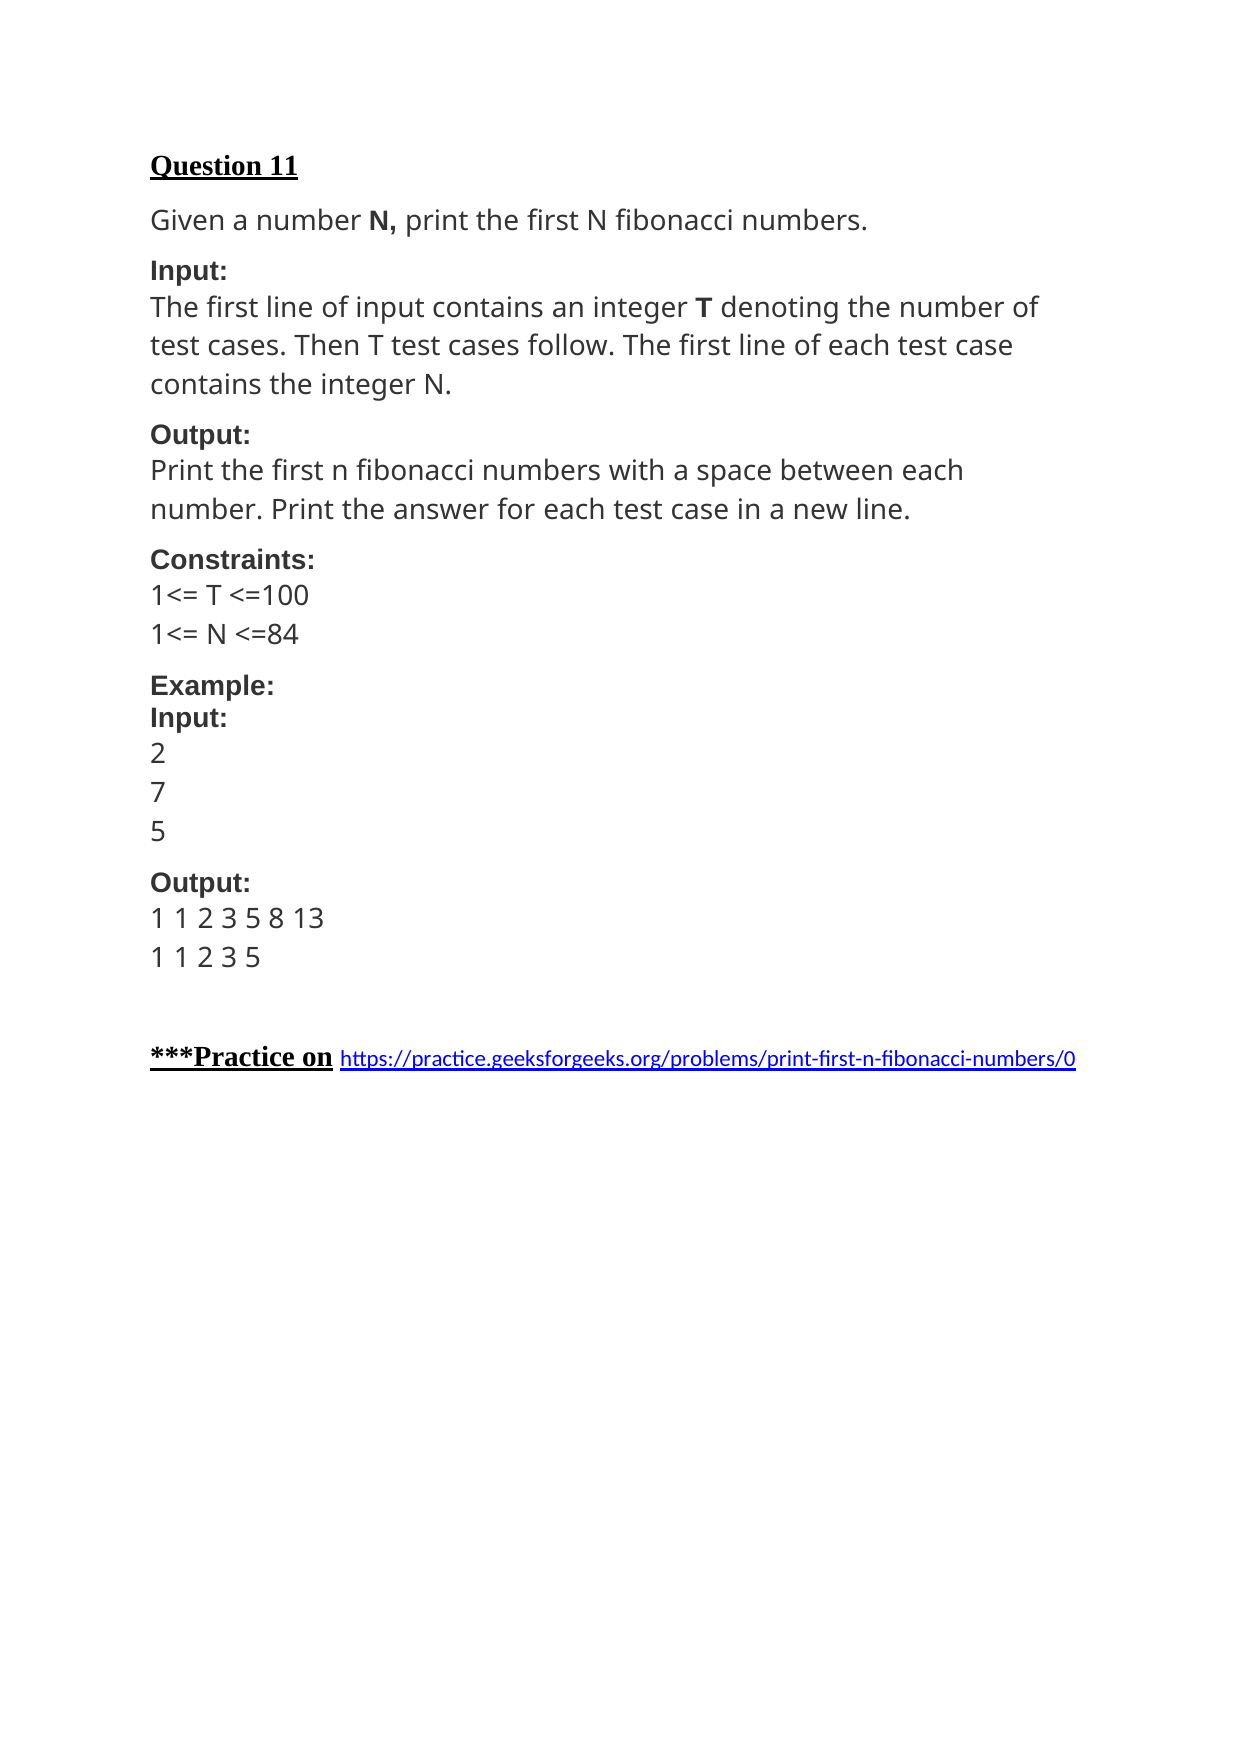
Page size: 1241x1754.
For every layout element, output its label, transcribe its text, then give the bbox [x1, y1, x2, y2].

subtitle Example: [150, 668, 1171, 701]
text Input: [150, 701, 1171, 733]
text 2 [150, 734, 1171, 772]
text 7 [150, 772, 1171, 811]
subtitle Output: [150, 418, 1171, 450]
subtitle Output: [150, 866, 1171, 898]
text 1 1 2 3 5 8 13 [150, 898, 1171, 937]
text Given a number N, print the first N fibonacci numbers. [150, 201, 1171, 239]
text The first line of input contains an integer T denoting the number of test cases. Then T test cases follow. The first line of each test case contains the integer N. [150, 287, 1058, 403]
text 5 [150, 811, 1171, 850]
text Print the first n fibonacci numbers with a space between each number. Print the answer for each test case in a new line. [150, 450, 1058, 527]
subtitle Constraints: [150, 543, 1171, 575]
text 1<= T <=100 [150, 576, 1171, 614]
text 1<= N <=84 [150, 614, 1171, 653]
text ***Practice on https://practice.geeksforgeeks.org/problems/print-first-n-fibonacci-numbers/0 [150, 1039, 1171, 1073]
text 1 1 2 3 5 [150, 937, 1171, 975]
subtitle Question 11 [150, 148, 1171, 181]
subtitle Input: [150, 255, 1171, 287]
